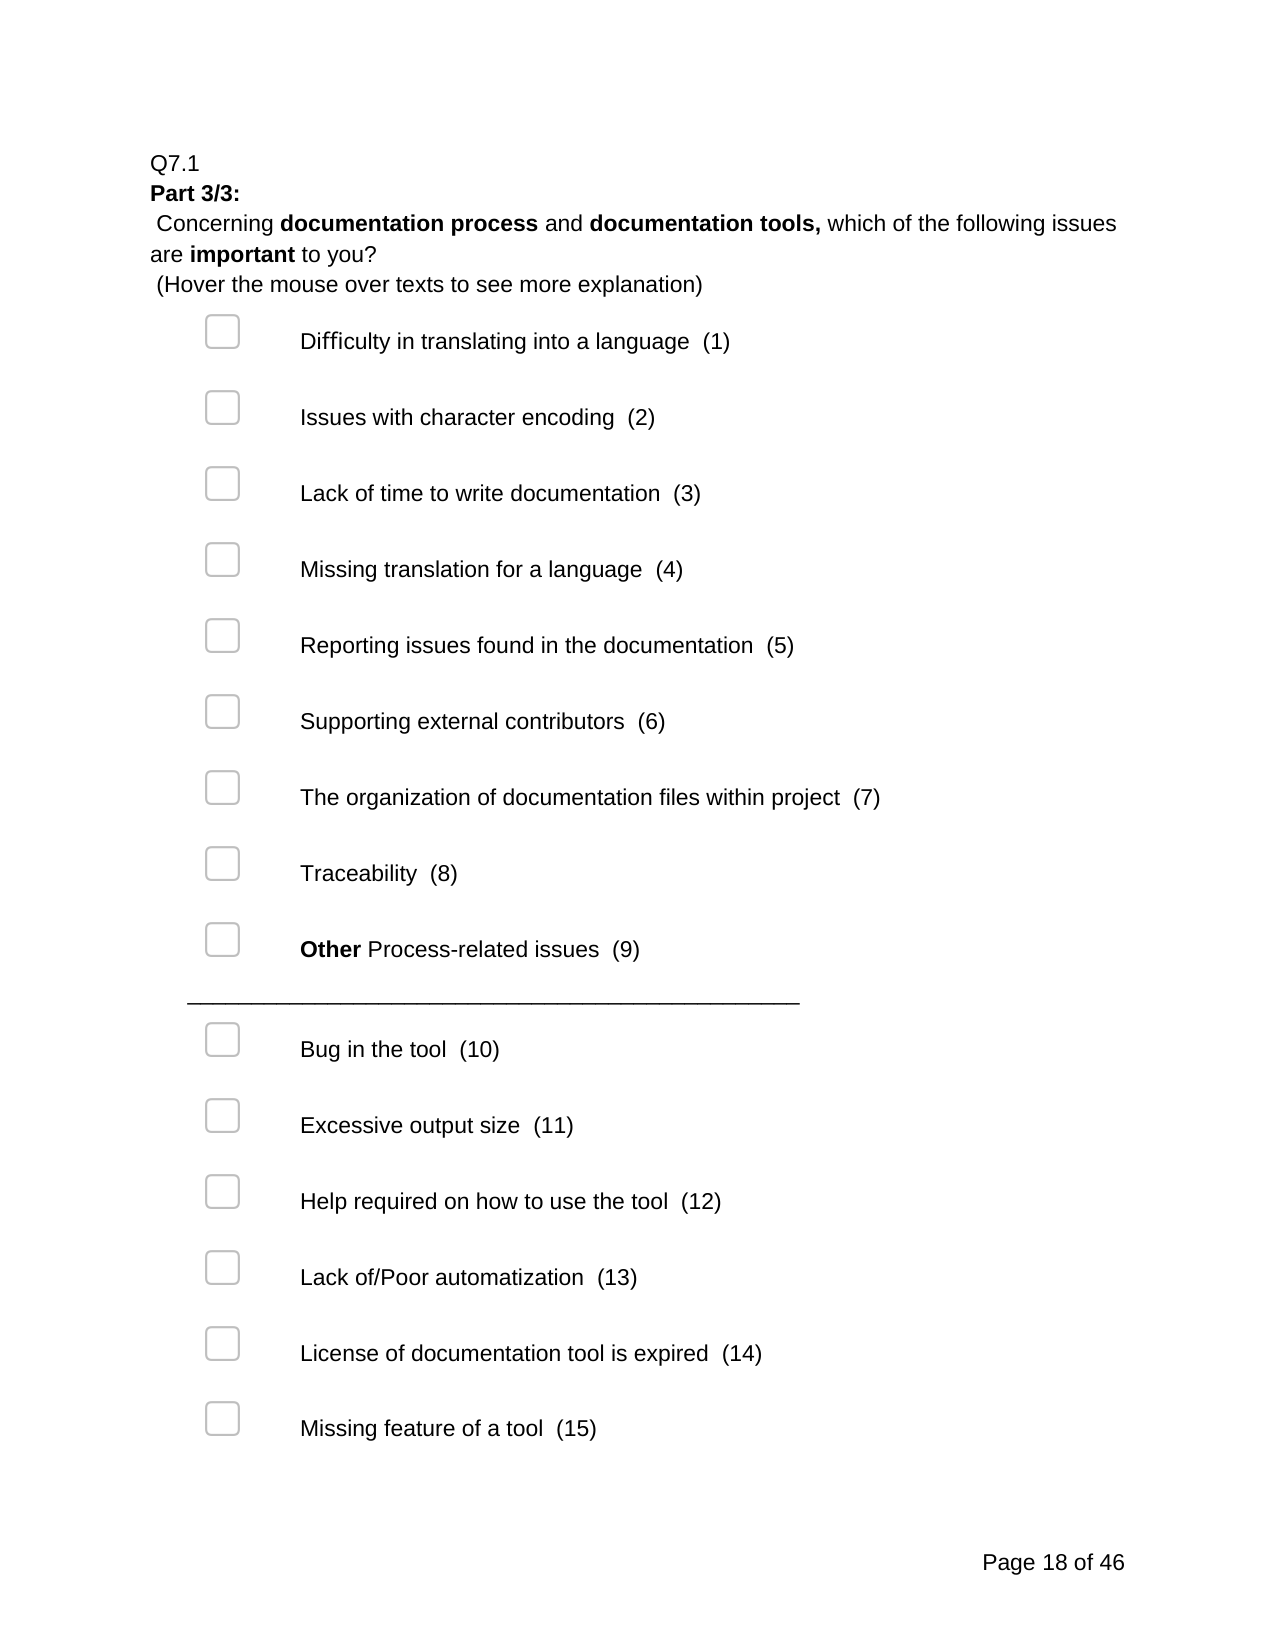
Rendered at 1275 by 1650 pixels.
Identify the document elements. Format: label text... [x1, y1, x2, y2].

list Lack of/Poor automatization (13) [187, 1236, 1125, 1302]
list The organization of documentation files within project (7) [187, 757, 1125, 823]
text Q7.1 Part 3/3: Concerning documentation process and documentation tools, which of the following issues are important to you? (Hover the mouse over texts to see more explanation) [150, 150, 1125, 297]
list Diﬃculty in translating into a language (1) [187, 301, 1125, 367]
list License of documentation tool is expired (14) [187, 1312, 1125, 1378]
list Traceability (8) [187, 833, 1125, 899]
list Missing feature of a tool (15) [187, 1388, 1125, 1454]
list Reporting issues found in the documentation (5) [187, 605, 1125, 671]
list Issues with character encoding (2) [187, 377, 1125, 443]
list Bug in the tool (10) [187, 1009, 1125, 1075]
list Lack of time to write documentation (3) [187, 453, 1125, 519]
list Excessive output size (11) [187, 1084, 1125, 1151]
list Supporting external contributors (6) [187, 681, 1125, 747]
list Help required on how to use the tool (12) [187, 1161, 1125, 1227]
list Other Process-related issues (9) ________________________________________________ [187, 908, 1125, 1005]
list Missing translation for a language (4) [187, 529, 1125, 595]
